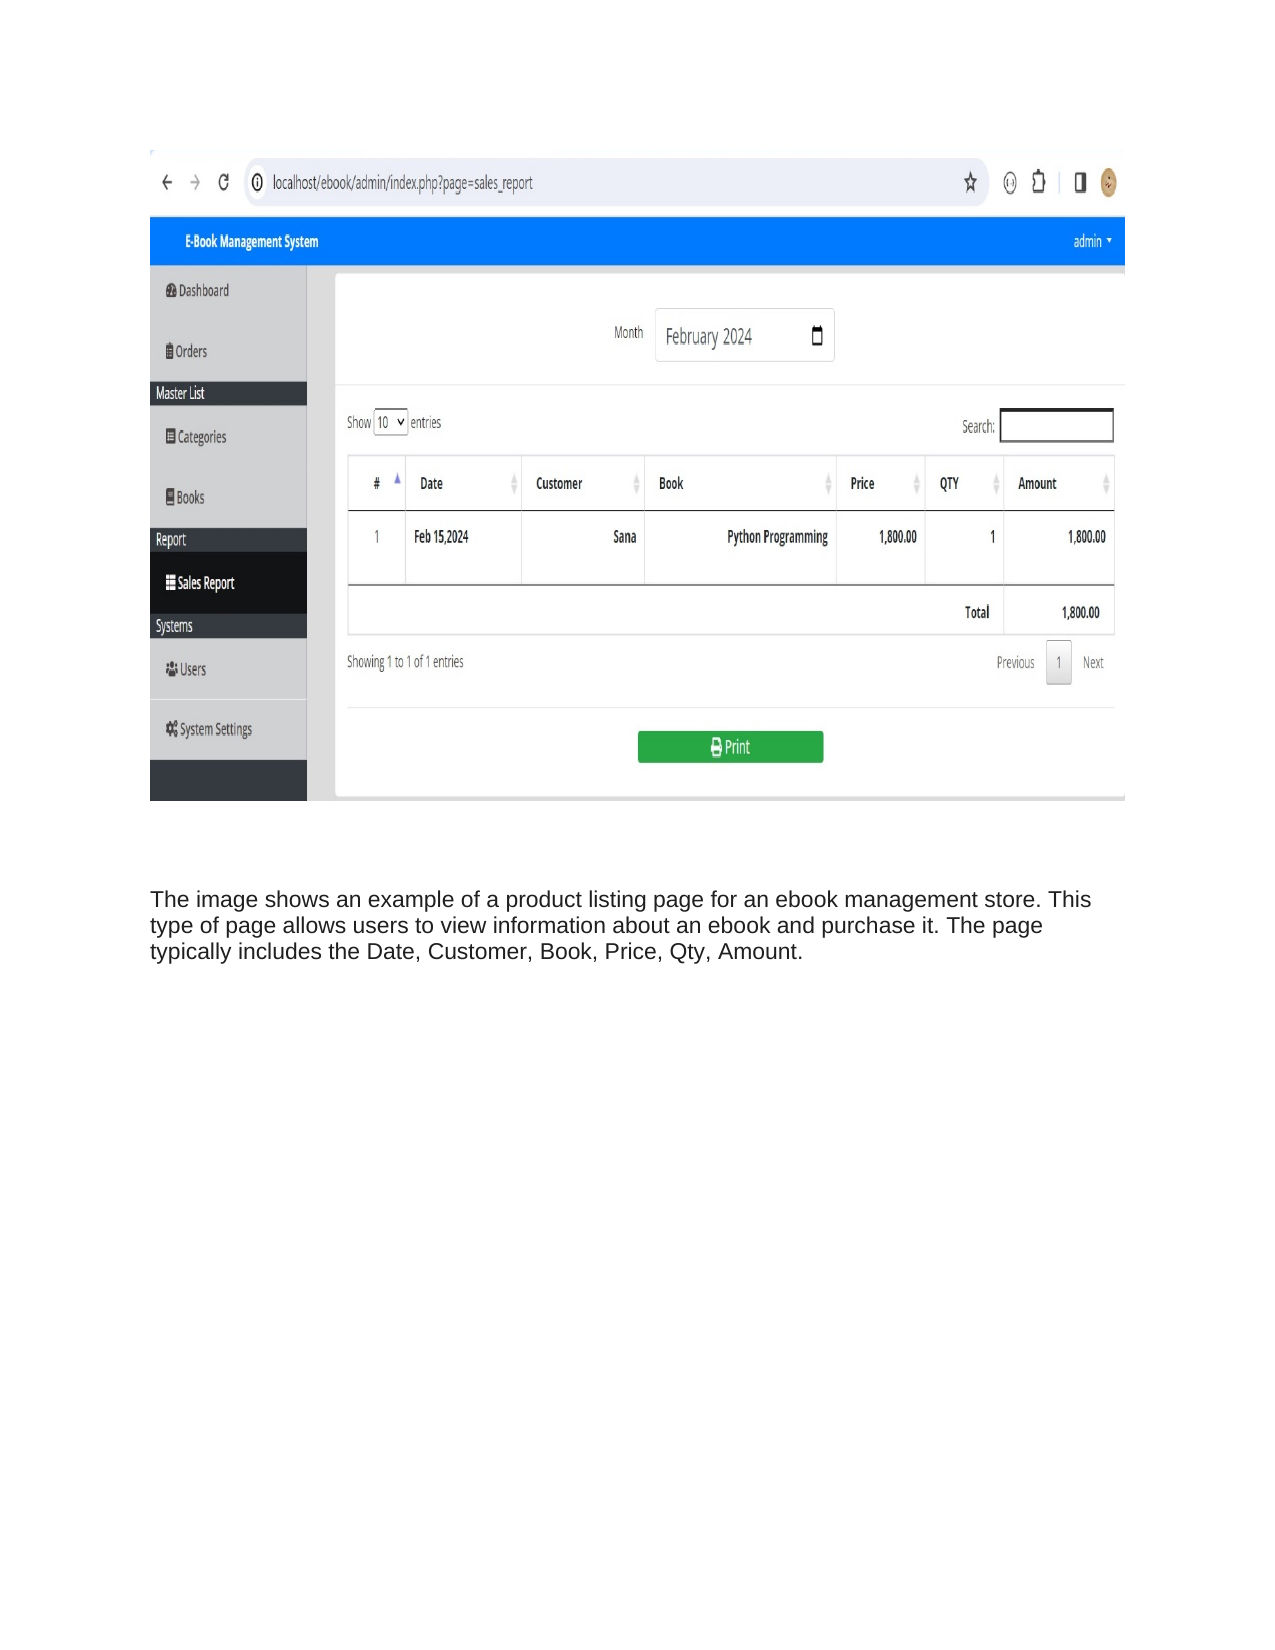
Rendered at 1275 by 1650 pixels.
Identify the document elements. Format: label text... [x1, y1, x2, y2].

text The image shows an example of a product listing page for an ebook management store. This type of page allows users to view information about an ebook and purchase it. The page typically includes the Date, Customer, Book, Price, Qty, Amount. [803, 886, 1125, 964]
picture [150, 150, 1125, 801]
